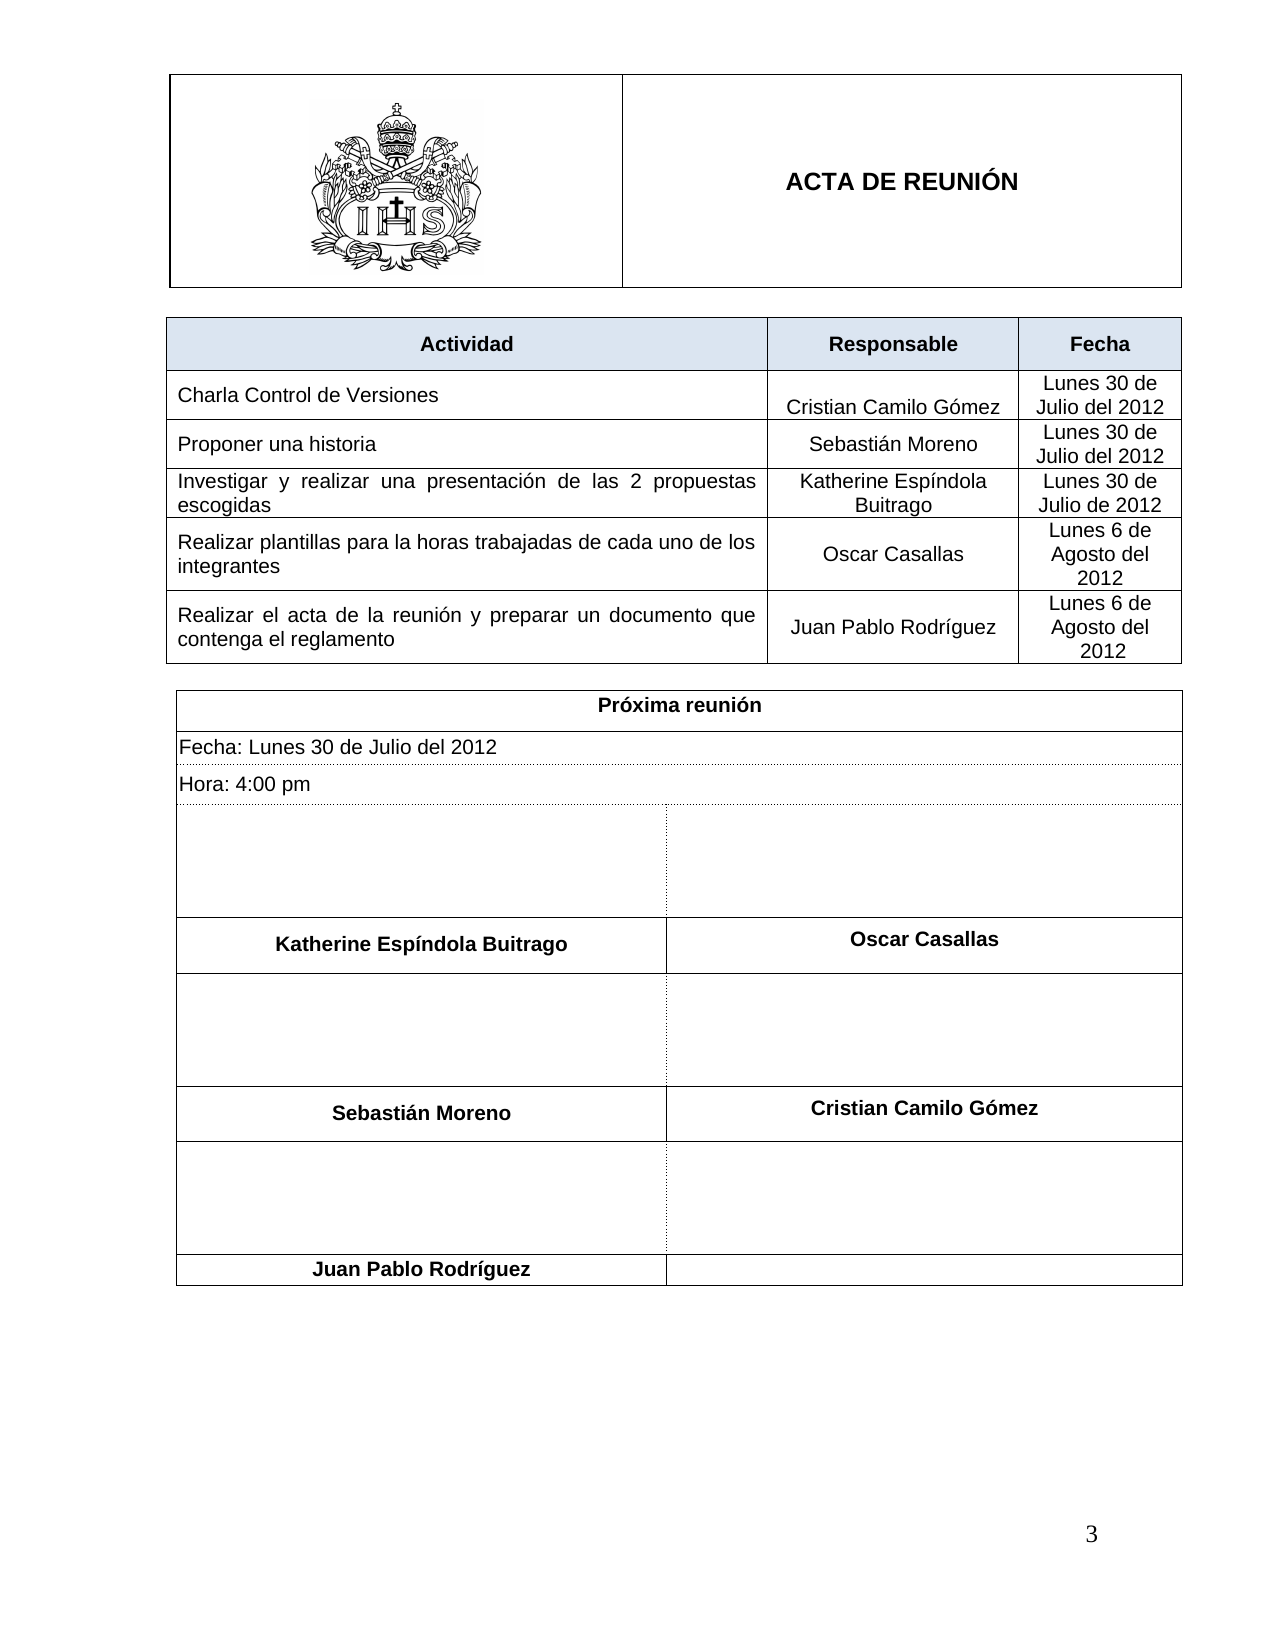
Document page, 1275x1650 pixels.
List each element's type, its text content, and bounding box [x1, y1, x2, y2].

table_cell Lunes 30 de Julio de 2012 [1019, 469, 1181, 517]
table_cell Oscar Casallas [667, 918, 1182, 972]
table_header Actividad [167, 318, 767, 370]
table_cell Katherine Espíndola Buitrago [177, 918, 666, 972]
table_cell [666, 1142, 1182, 1254]
picture [308, 99, 484, 275]
table_cell Juan Pablo Rodríguez [768, 591, 1018, 662]
table_cell Sebastián Moreno [768, 420, 1018, 468]
table_cell Lunes 30 de Julio del 2012 [1019, 371, 1181, 419]
table_cell Investigar y realizar una presentación de las 2 propuestas escogidas [167, 469, 767, 517]
table_cell Charla Control de Versiones [167, 371, 767, 419]
table_header Próxima reunión [177, 691, 1182, 731]
table_cell Lunes 6 de Agosto del 2012 [1019, 518, 1181, 589]
table_cell Fecha: Lunes 30 de Julio del 2012 [177, 732, 1182, 764]
table_cell [177, 974, 666, 1086]
table_cell Oscar Casallas [768, 518, 1018, 589]
table_header Responsable [768, 318, 1018, 370]
table_cell Lunes 30 de Julio del 2012 [1019, 420, 1181, 468]
table_cell [177, 804, 666, 917]
table_cell [177, 1142, 666, 1254]
table_cell Cristian Camilo Gómez [768, 371, 1018, 419]
table_header Fecha [1019, 318, 1181, 370]
table_cell [667, 1255, 1182, 1285]
table_cell Cristian Camilo Gómez [667, 1087, 1182, 1141]
table_cell [666, 974, 1182, 1086]
table_cell [666, 804, 1182, 917]
table_cell Juan Pablo Rodríguez [177, 1255, 666, 1285]
table_cell Sebastián Moreno [177, 1087, 666, 1141]
table_cell Proponer una historia [167, 420, 767, 468]
table_cell Hora: 4:00 pm [177, 764, 1182, 804]
table_cell Realizar el acta de la reunión y preparar un documento que contenga el reglamento [167, 591, 767, 662]
table_cell Katherine Espíndola Buitrago [768, 469, 1018, 517]
table_cell Lunes 6 de Agosto del 2012 [1019, 591, 1181, 662]
table_cell Realizar plantillas para la horas trabajadas de cada uno de los integrantes [167, 518, 767, 589]
